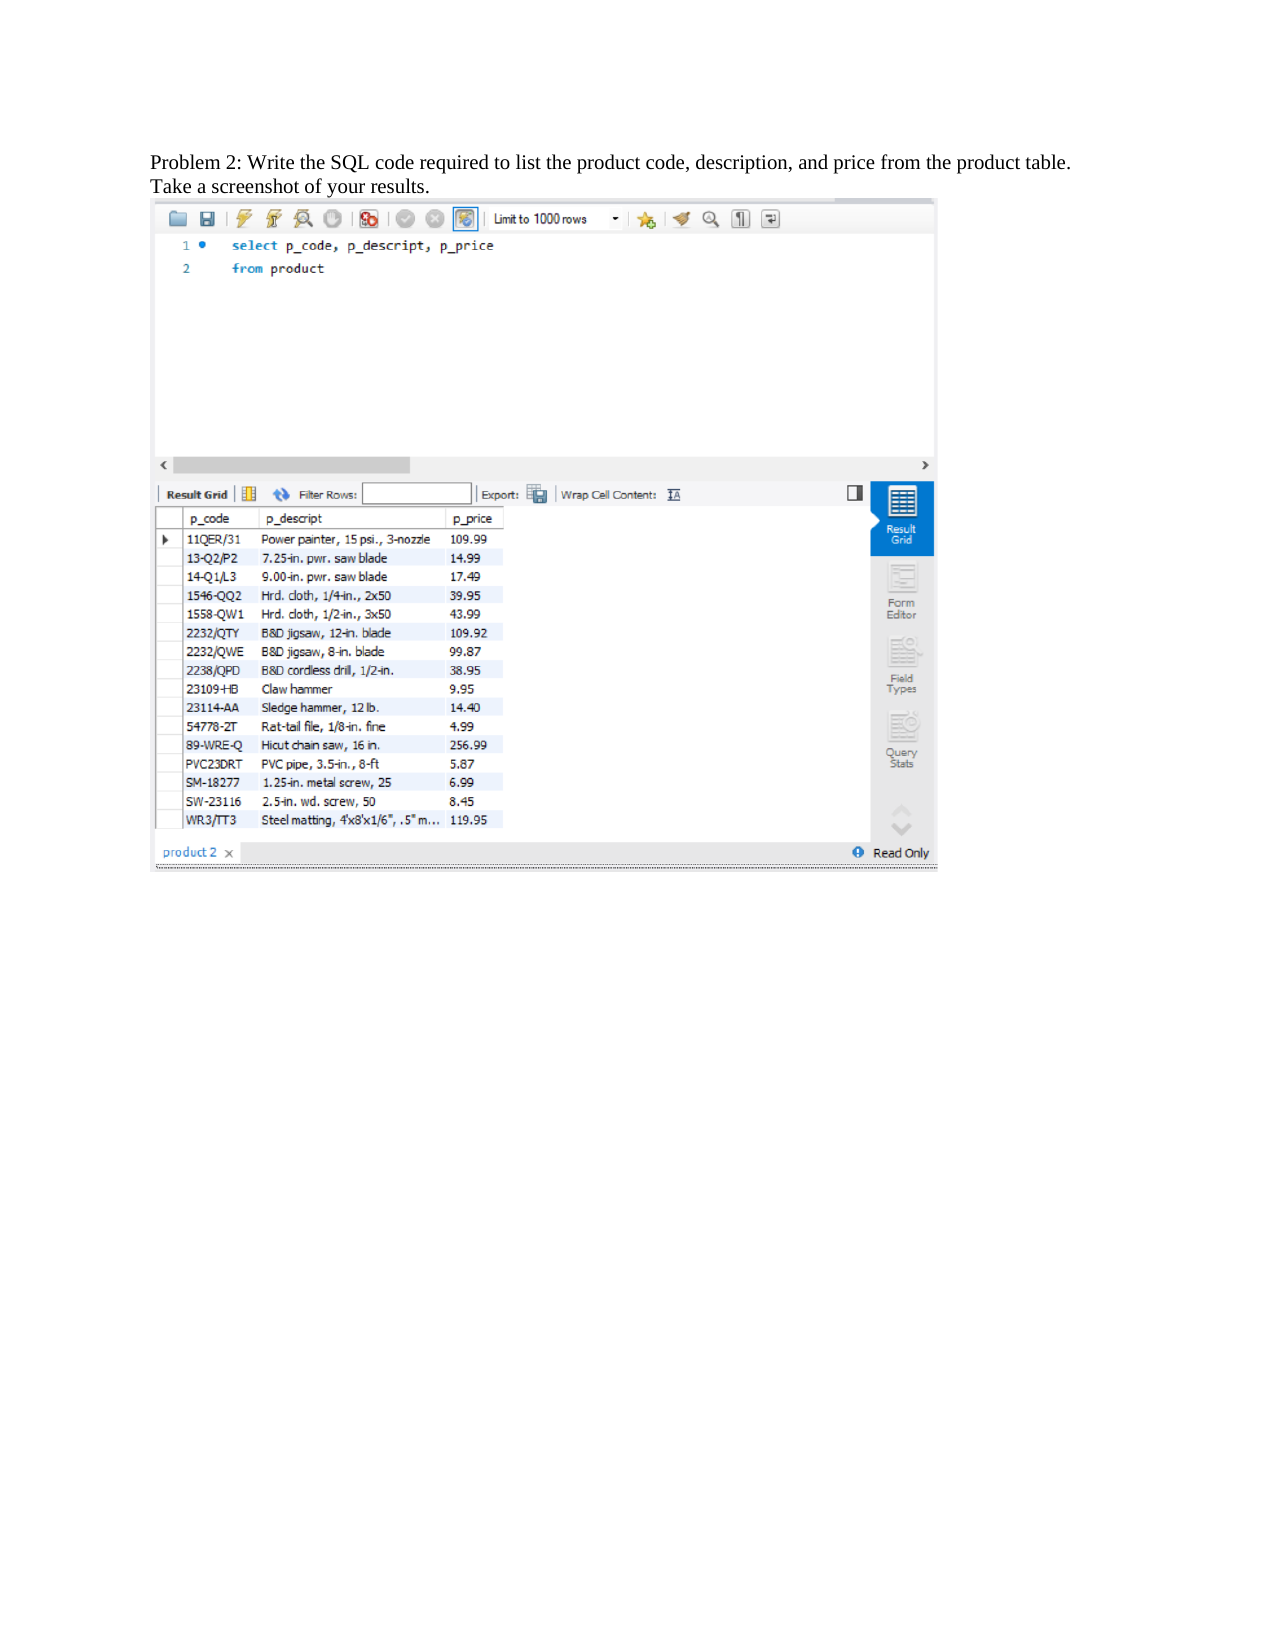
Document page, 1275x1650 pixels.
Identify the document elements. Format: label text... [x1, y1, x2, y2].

picture [150, 198, 938, 872]
